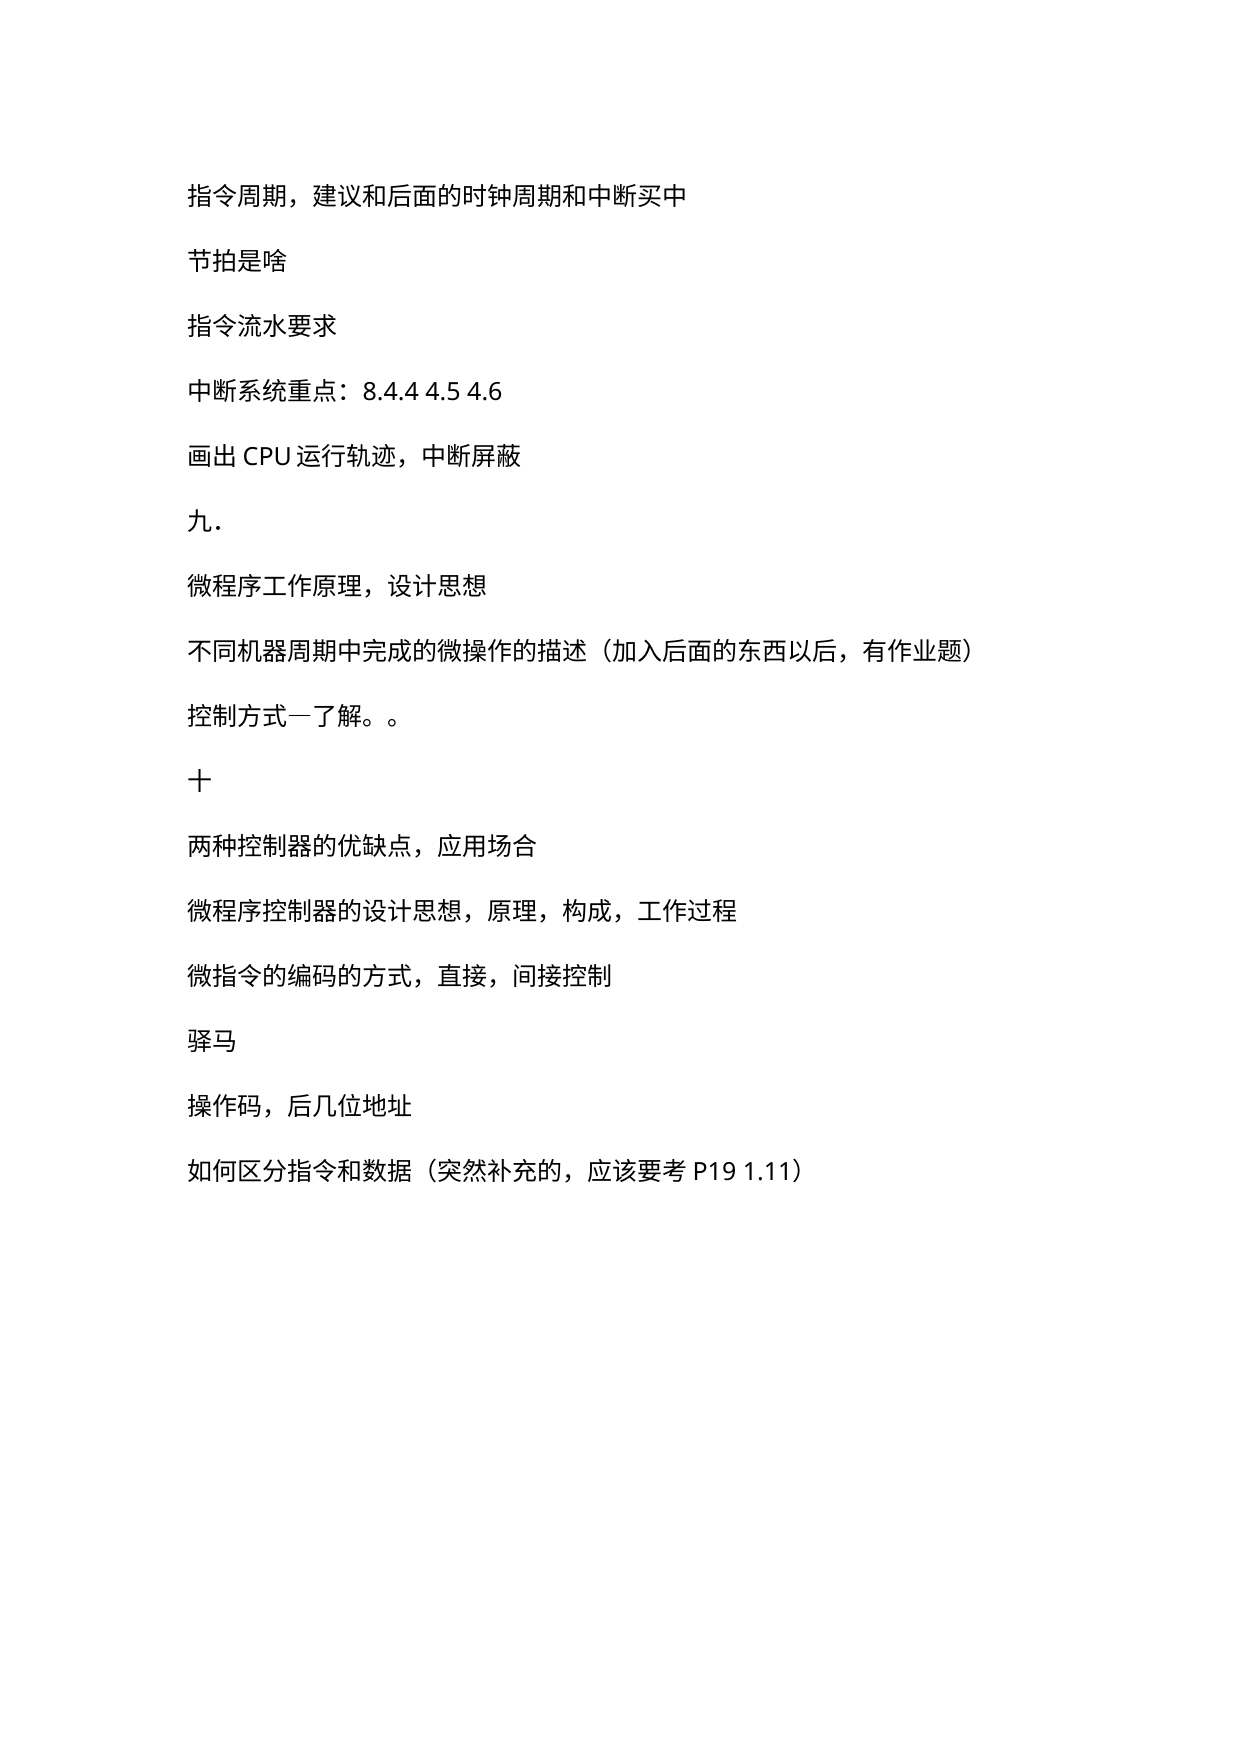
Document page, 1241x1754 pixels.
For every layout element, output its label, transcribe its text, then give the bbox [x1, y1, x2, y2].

text 微程序工作原理，设计思想 [187, 552, 1053, 617]
text 十 [187, 747, 1053, 812]
text 控制方式—了解。。 [187, 682, 1053, 747]
text 微程序控制器的设计思想，原理，构成，工作过程 [187, 877, 1053, 942]
text 操作码，后几位地址 [187, 1072, 1053, 1137]
text 指令周期，建议和后面的时钟周期和中断买中 [187, 162, 1053, 227]
text 指令流水要求 [187, 292, 1053, 357]
text 画出CPU运行轨迹，中断屏蔽 [187, 422, 1053, 487]
text 两种控制器的优缺点，应用场合 [187, 812, 1053, 877]
text 节拍是啥 [187, 227, 1053, 292]
text 中断系统重点：8.4.4 4.5 4.6 [187, 357, 1053, 422]
text 驿马 [187, 1007, 1053, 1072]
text 不同机器周期中完成的微操作的描述（加入后面的东西以后，有作业题） [187, 617, 1053, 682]
text 微指令的编码的方式，直接，间接控制 [187, 942, 1053, 1007]
text 如何区分指令和数据（突然补充的，应该要考P19 1.11） [187, 1137, 1053, 1202]
text 九． [187, 487, 1053, 552]
